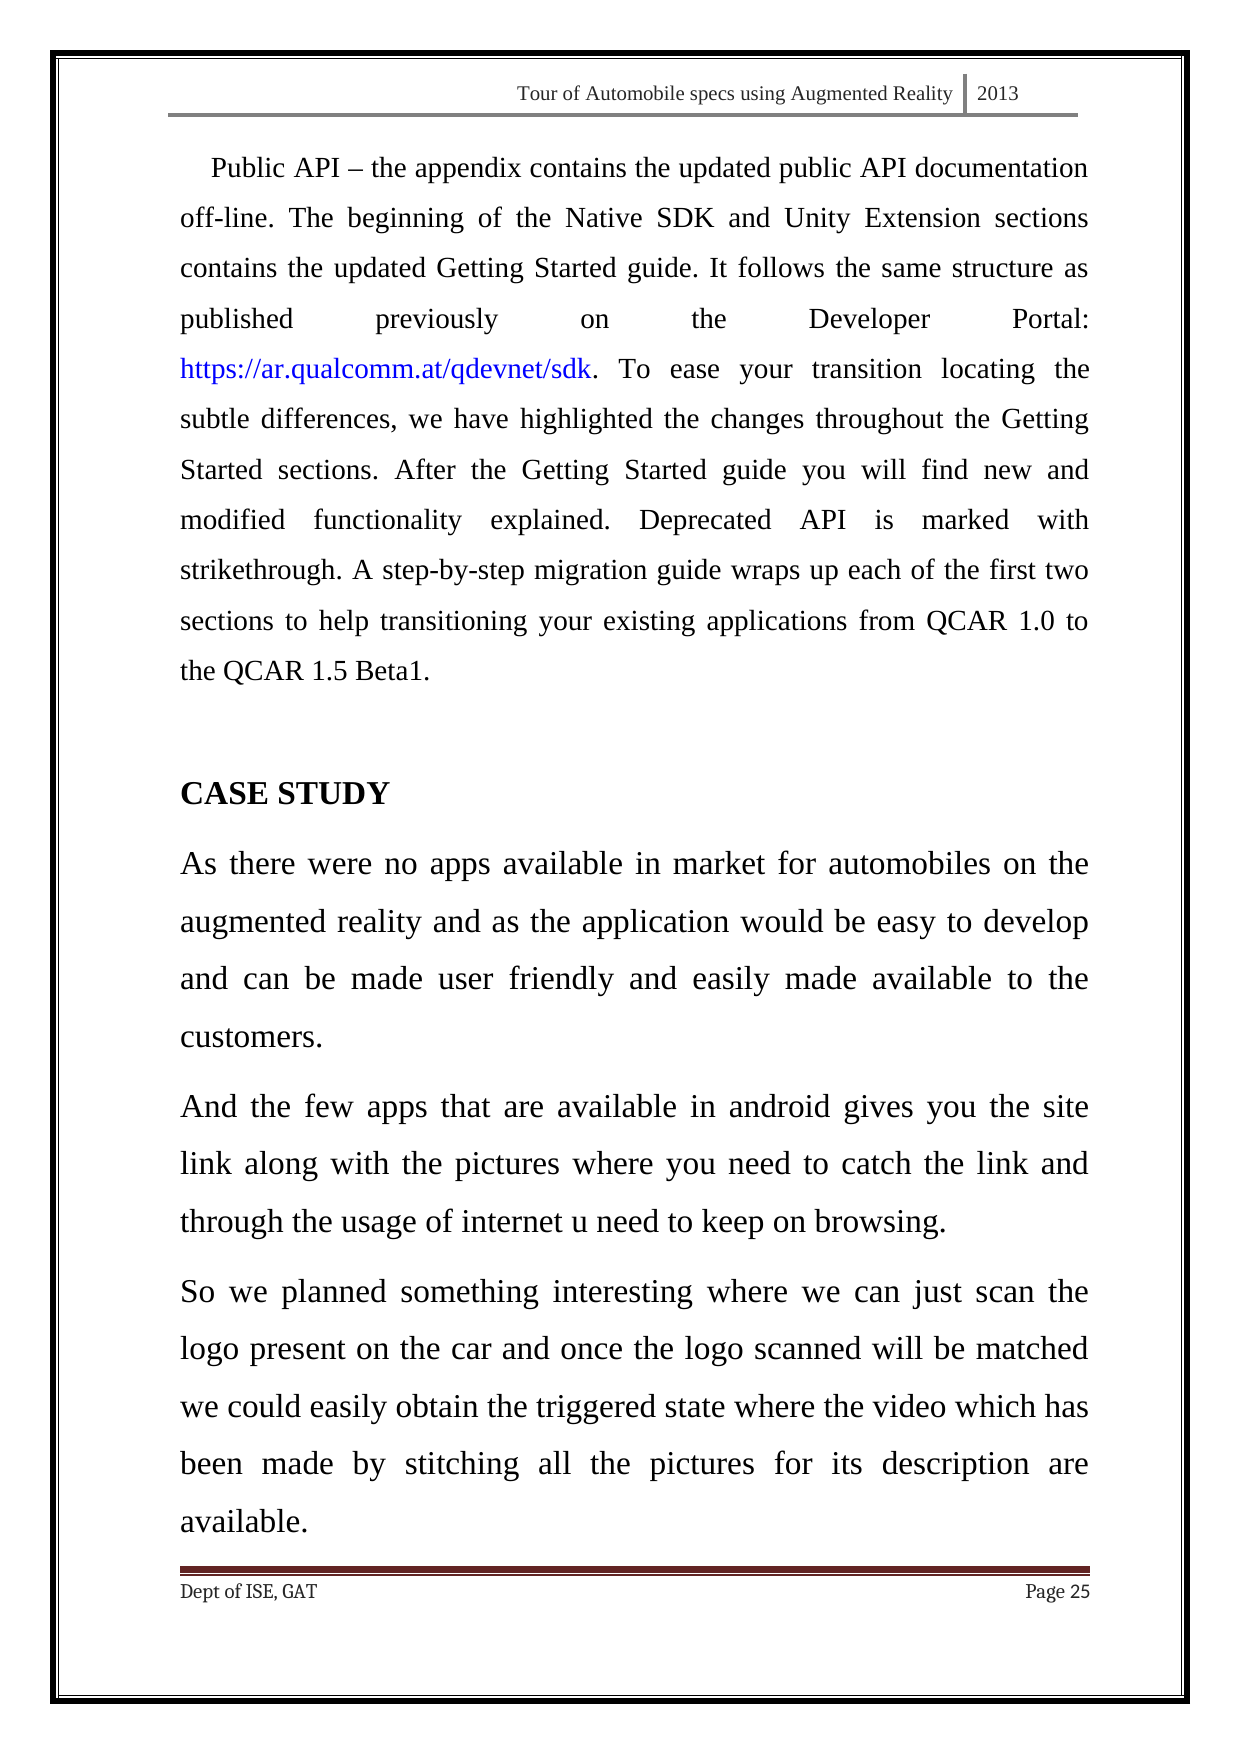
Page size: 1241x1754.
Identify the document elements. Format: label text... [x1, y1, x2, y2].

text  Public API – the appendix contains the updated public API documentation off-line. The beginning of the Native SDK and Unity Extension sections contains the updated Getting Started guide. It follows the same structure as published previously on the Developer Portal: https://ar.qualcomm.at/qdevnet/sdk. To ease your transition locating the subtle differences, we have highlighted the changes throughout the Getting Started sections. After the Getting Started guide you will find new and modified functionality explained. Deprecated API is marked with strikethrough. A step-by-step migration guide wraps up each of the first two sections to help transitioning your existing applications from QCAR 1.0 to the QCAR 1.5 Beta1. [180, 150, 1090, 687]
text And the few apps that are available in android gives you the site link along with the pictures where you need to catch the link and through the usage of internet u need to keep on browsing. [180, 1086, 1090, 1239]
text So we planned something interesting where we can just scan the logo present on the car and once the logo scanned will be matched we could easily obtain the triggered state where the video which has been made by stitching all the pictures for its description are available. [180, 1271, 1090, 1539]
text As there were no apps available in market for automobiles on the augmented reality and as the application would be easy to develop and can be made user friendly and easily made available to the customers. [180, 843, 1090, 1054]
text CASE STUDY [180, 773, 1090, 812]
